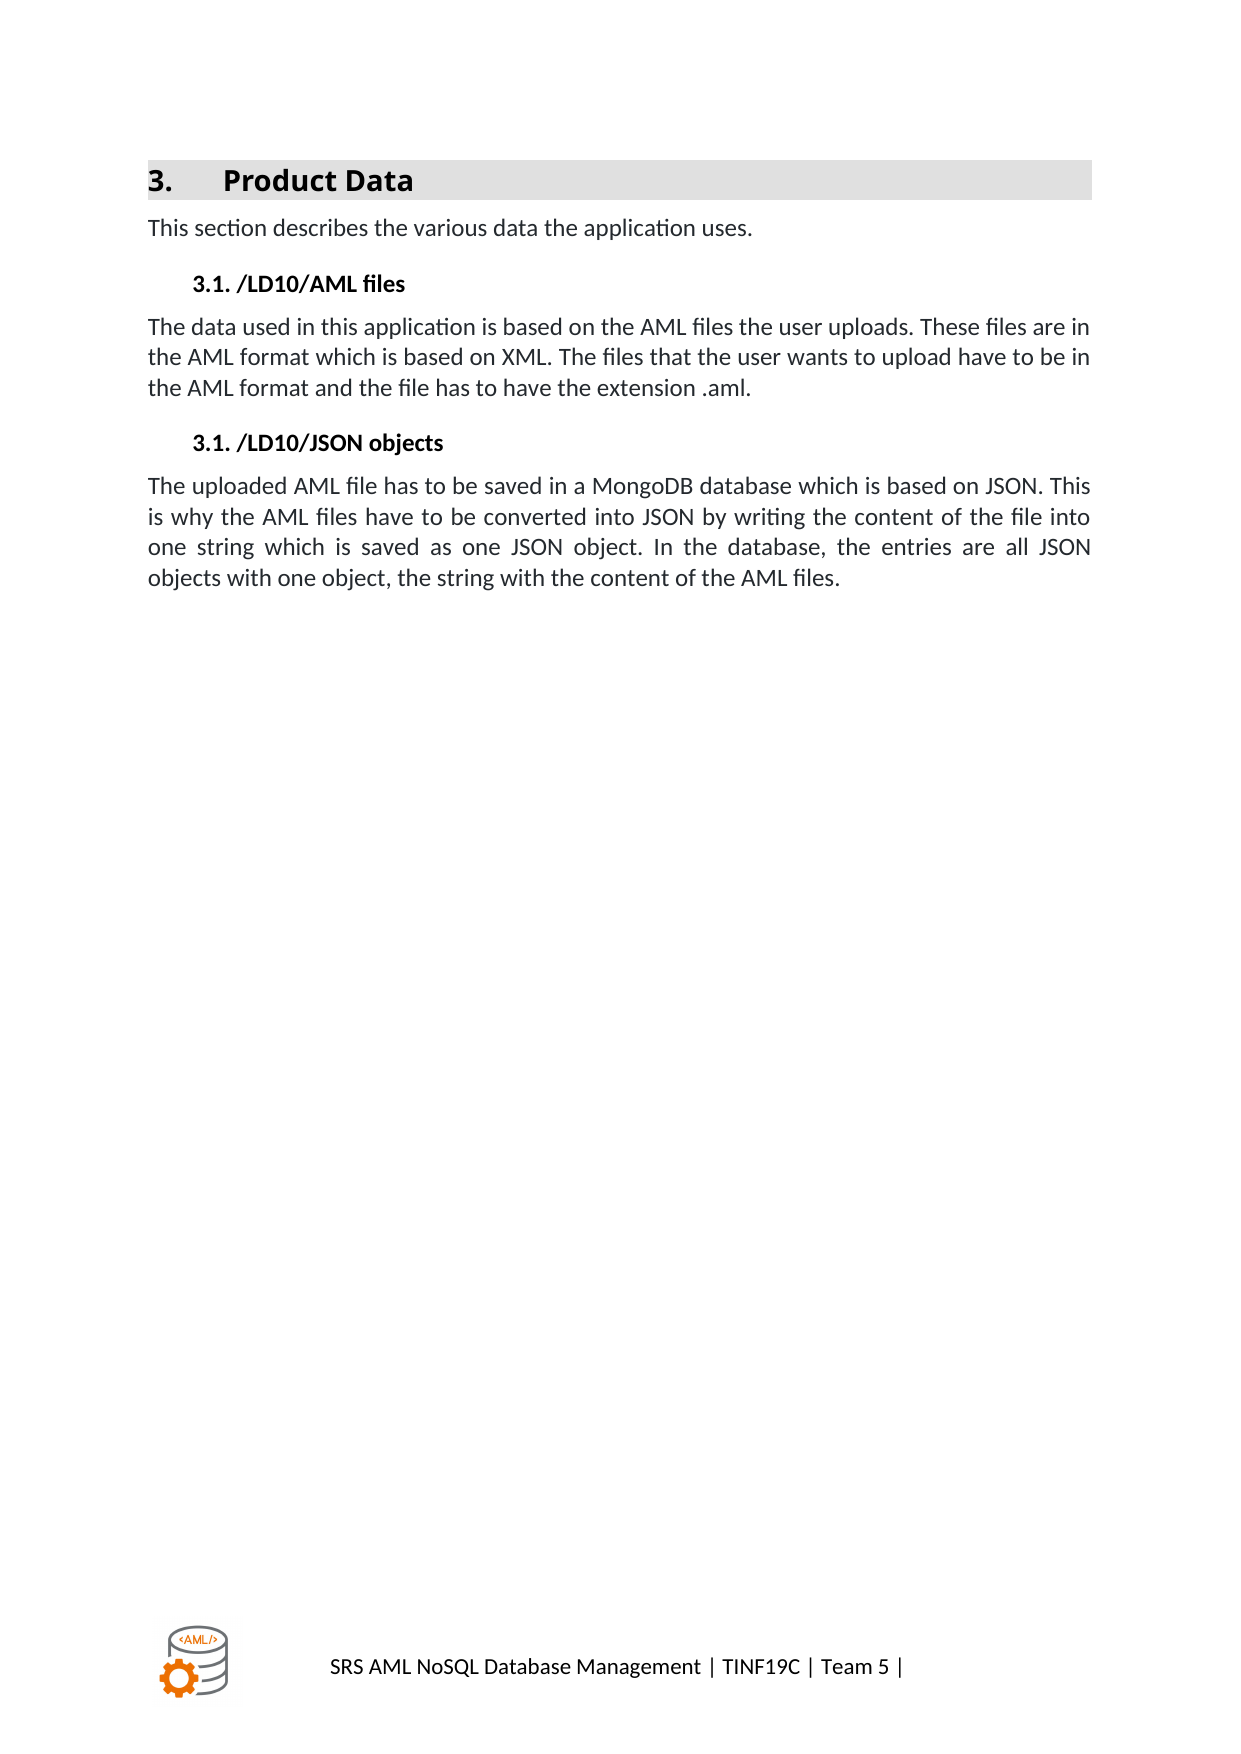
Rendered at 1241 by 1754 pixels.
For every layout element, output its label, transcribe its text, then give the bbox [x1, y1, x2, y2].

text This section describes the various data the application uses. [148, 212, 1092, 243]
subtitle Product Data [148, 160, 1092, 200]
text The uploaded AML file has to be saved in a MongoDB database which is based on JSON. This is why the AML files have to be converted into JSON by writing the content of the file into one string which is saved as one JSON object. In the database, the entries are all JSON objects with one object, the string with the content of the AML files. [148, 471, 1092, 593]
subtitle /LD10/AML files [192, 268, 1092, 298]
text The data used in this application is based on the AML files the user uploads. These files are in the AML format which is based on XML. The files that the user wants to upload have to be in the AML format and the file has to have the extension .aml. [148, 311, 1092, 402]
subtitle /LD10/JSON objects [192, 427, 1092, 458]
picture [152, 1616, 243, 1707]
